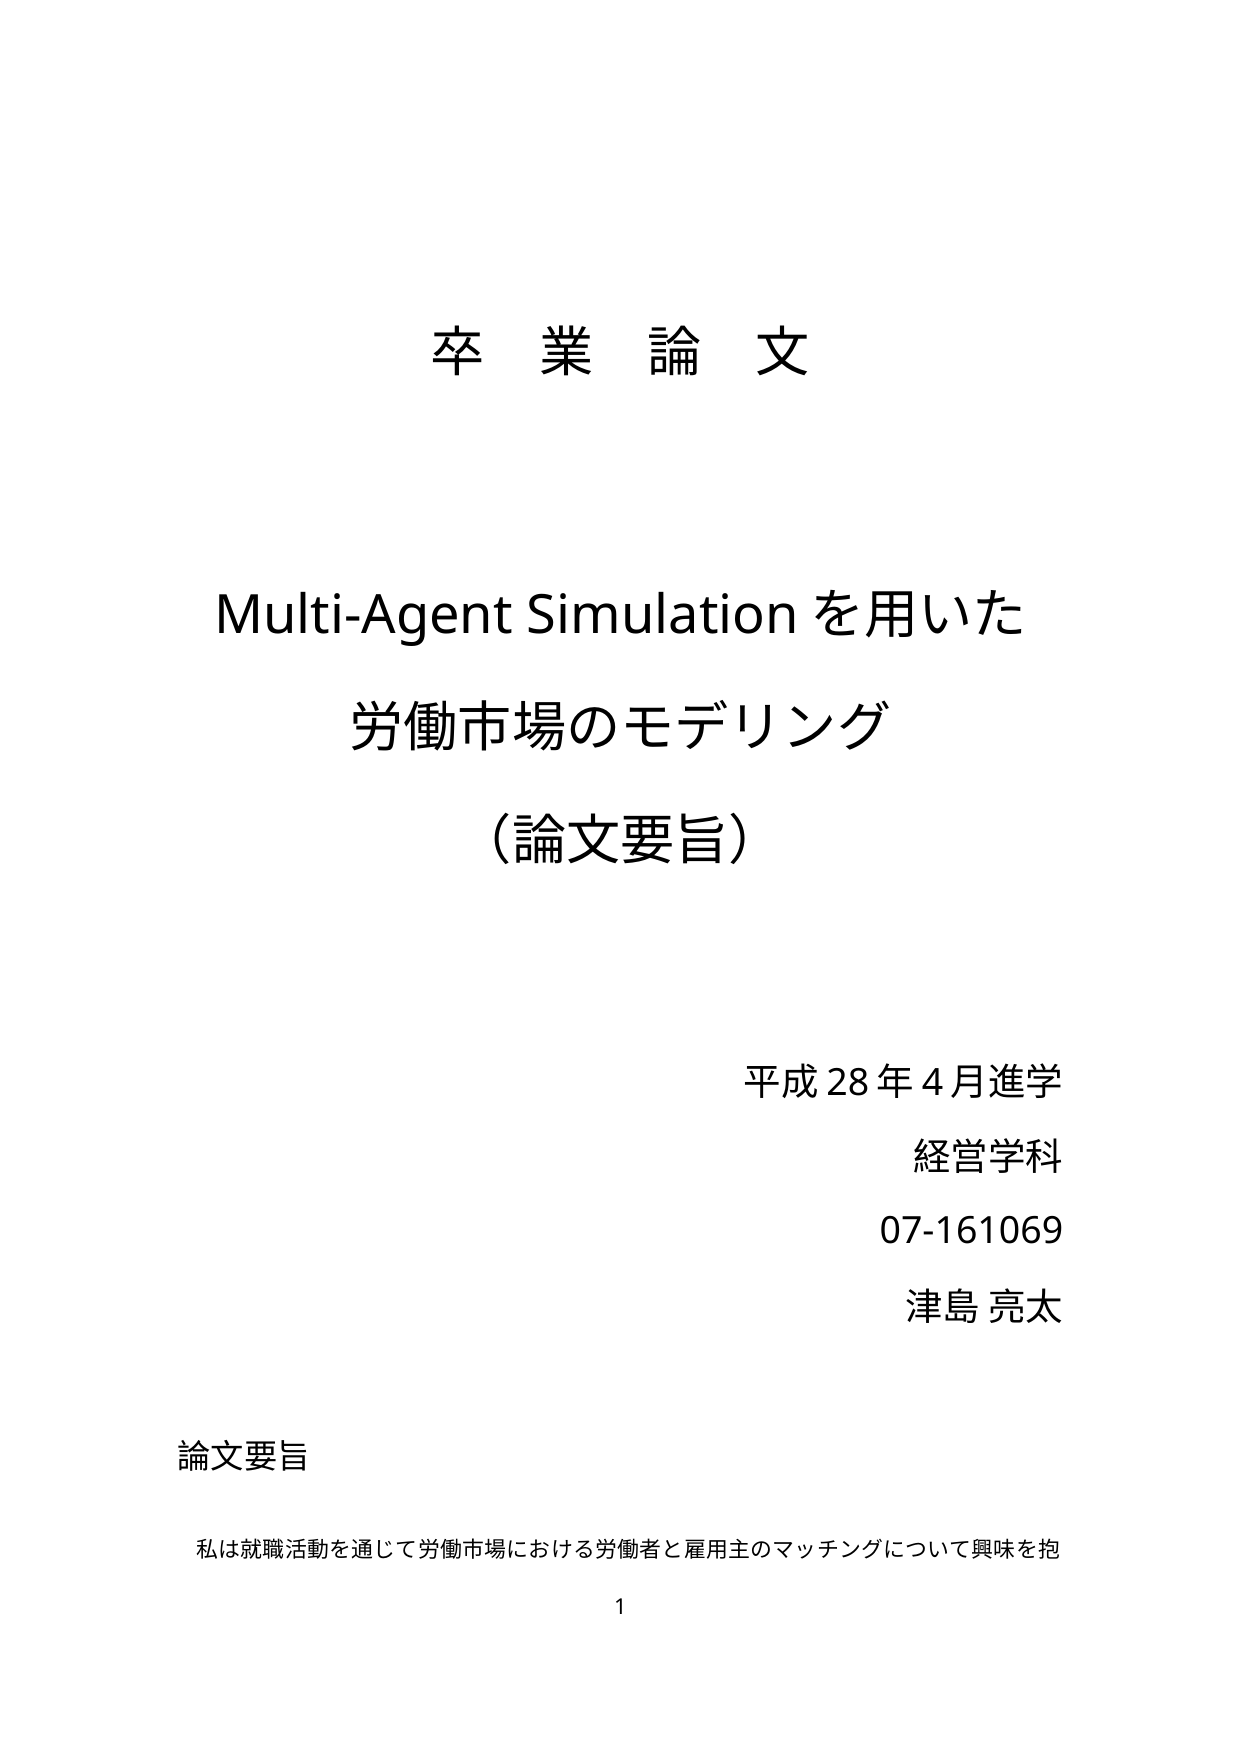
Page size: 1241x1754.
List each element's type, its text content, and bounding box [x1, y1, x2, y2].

text 労働市場のモデリング [177, 667, 1063, 779]
text 津島 亮太 [177, 1267, 1063, 1342]
text Multi-Agent Simulationを用いた [177, 554, 1063, 667]
text 論文要旨 [177, 1417, 1063, 1492]
text 平成28年4月進学 [177, 1042, 1063, 1117]
text 07-161069 [177, 1192, 1063, 1267]
text 経営学科 [177, 1117, 1063, 1192]
text 卒 業 論 文 [177, 292, 1063, 404]
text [177, 1529, 1063, 1567]
text （論文要旨） [177, 779, 1063, 892]
